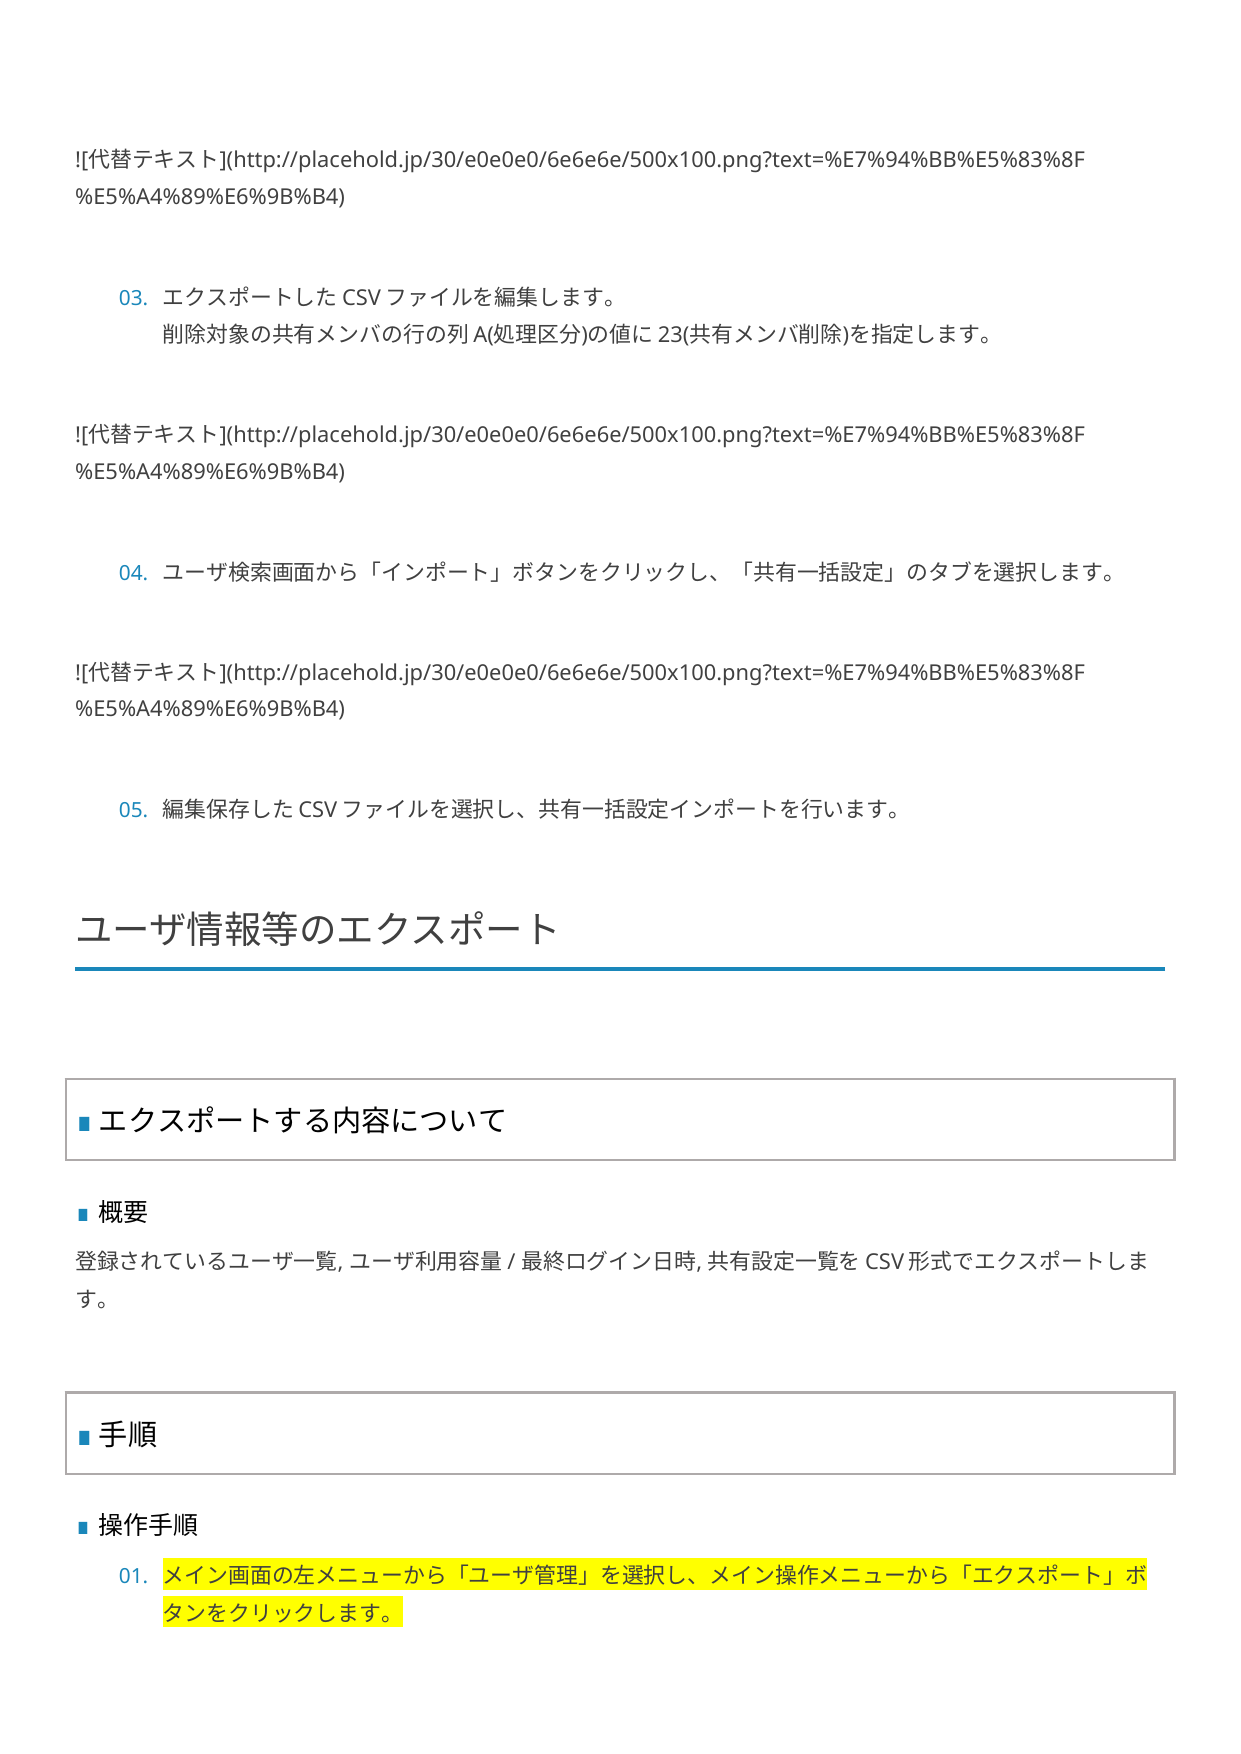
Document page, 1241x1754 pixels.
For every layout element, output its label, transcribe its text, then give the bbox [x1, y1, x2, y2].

list メイン画面の左メニューから「ユーザ管理」を選択し、メイン操作メニューから「エクスポート」ボタンをクリックします。 [119, 1555, 1165, 1630]
text 概要 [75, 1191, 1165, 1229]
list エクスポートしたCSVファイルを編集します。 削除対象の共有メンバの行の列A(処理区分)の値に23(共有メンバ削除)を指定します。 [119, 277, 1165, 352]
text 手順 [67, 1394, 1173, 1473]
subtitle ユーザ情報等のエクスポート [75, 889, 1165, 967]
text ![代替テキスト](http://placehold.jp/30/e0e0e0/6e6e6e/500x100.png?text=%E7%94%BB%E5%83%8F%E5%A4%89%E6%9B%B4) [75, 652, 1165, 727]
list 編集保存したCSVファイルを選択し、共有一括設定インポートを行います。 [119, 789, 1165, 827]
text ![代替テキスト](http://placehold.jp/30/e0e0e0/6e6e6e/500x100.png?text=%E7%94%BB%E5%83%8F%E5%A4%89%E6%9B%B4) [75, 414, 1165, 489]
text エクスポートする内容について [67, 1080, 1173, 1159]
text 登録されているユーザ一覧, ユーザ利用容量 / 最終ログイン日時, 共有設定一覧をCSV形式でエクスポートします。 [75, 1241, 1165, 1316]
list ユーザ検索画面から「インポート」ボタンをクリックし、「共有一括設定」のタブを選択します。 [119, 552, 1165, 589]
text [75, 139, 1165, 214]
text 操作手順 [75, 1505, 1165, 1543]
